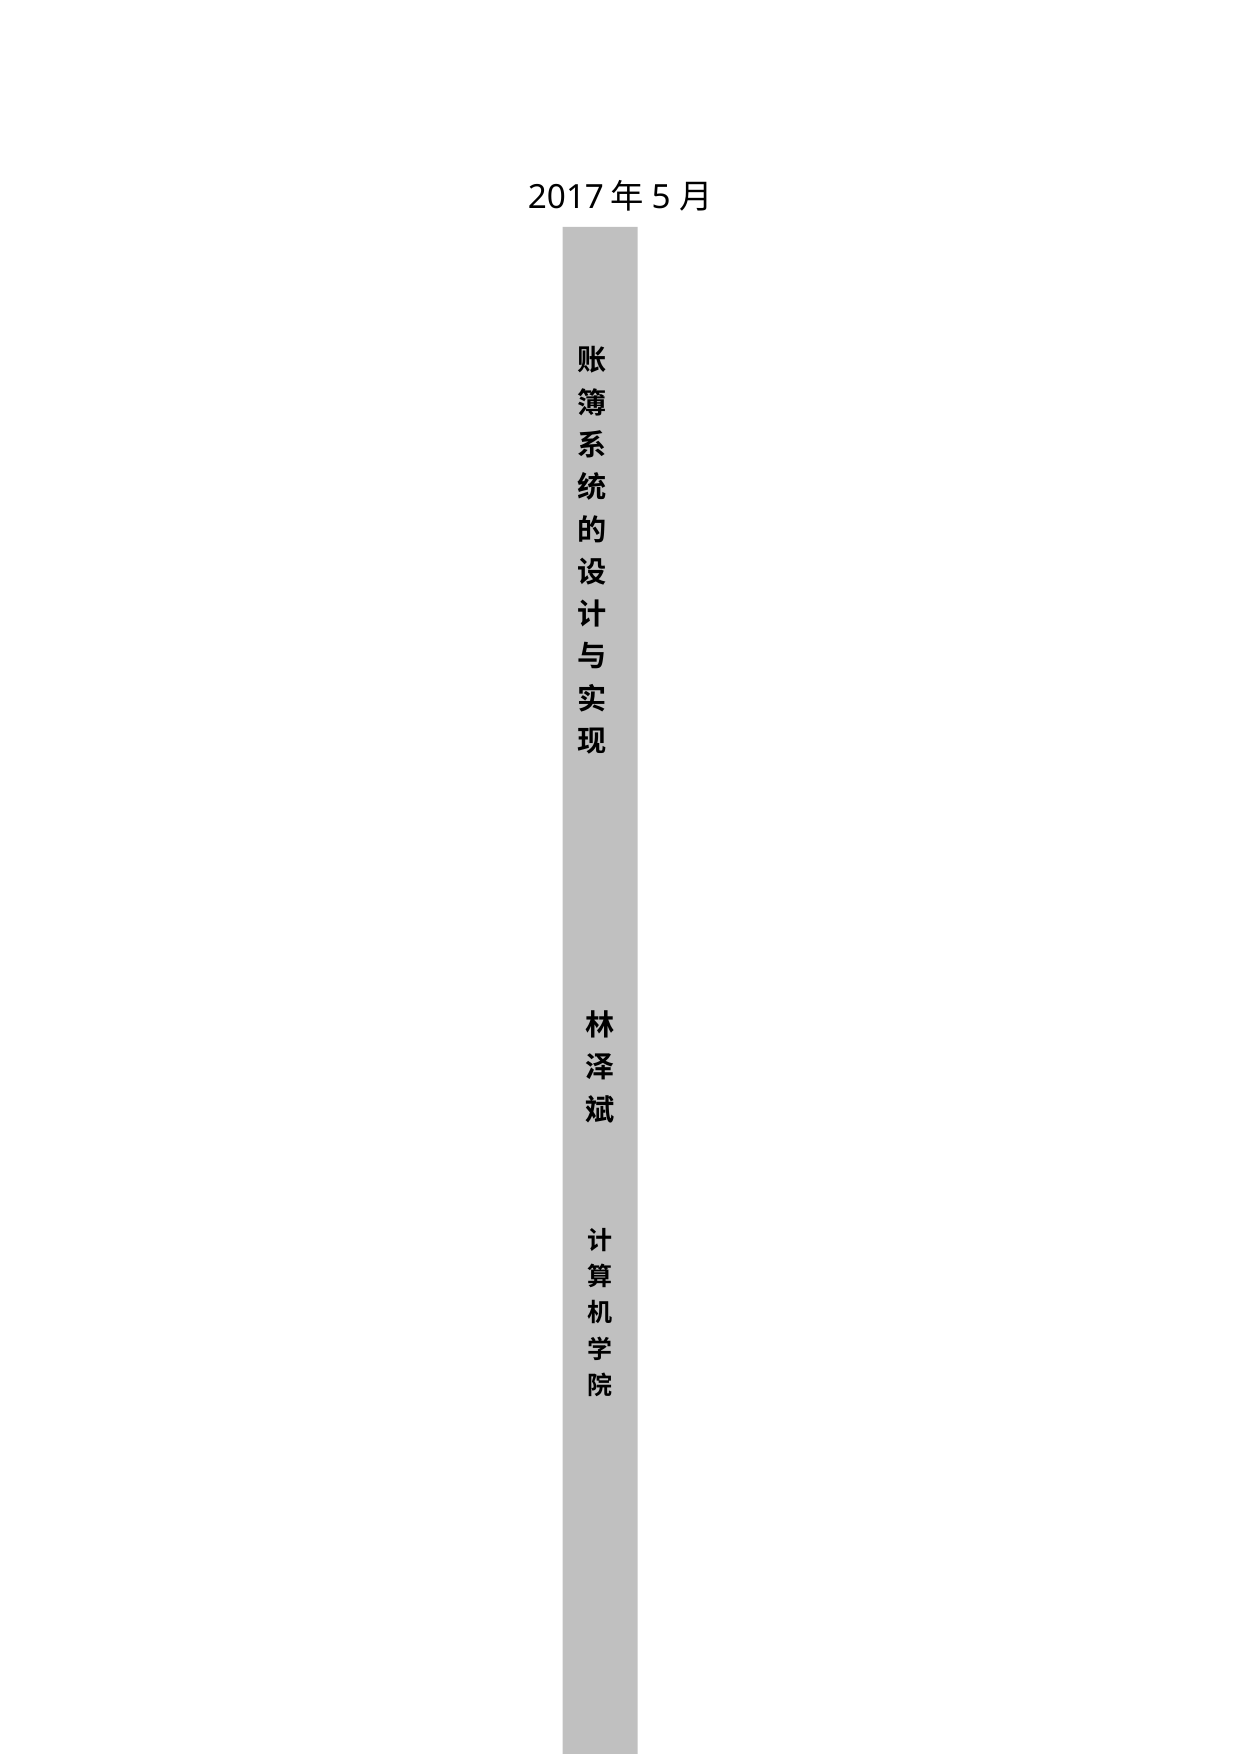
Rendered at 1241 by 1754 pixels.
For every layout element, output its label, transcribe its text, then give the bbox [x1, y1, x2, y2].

text 2017年 5 月 [187, 162, 1053, 227]
